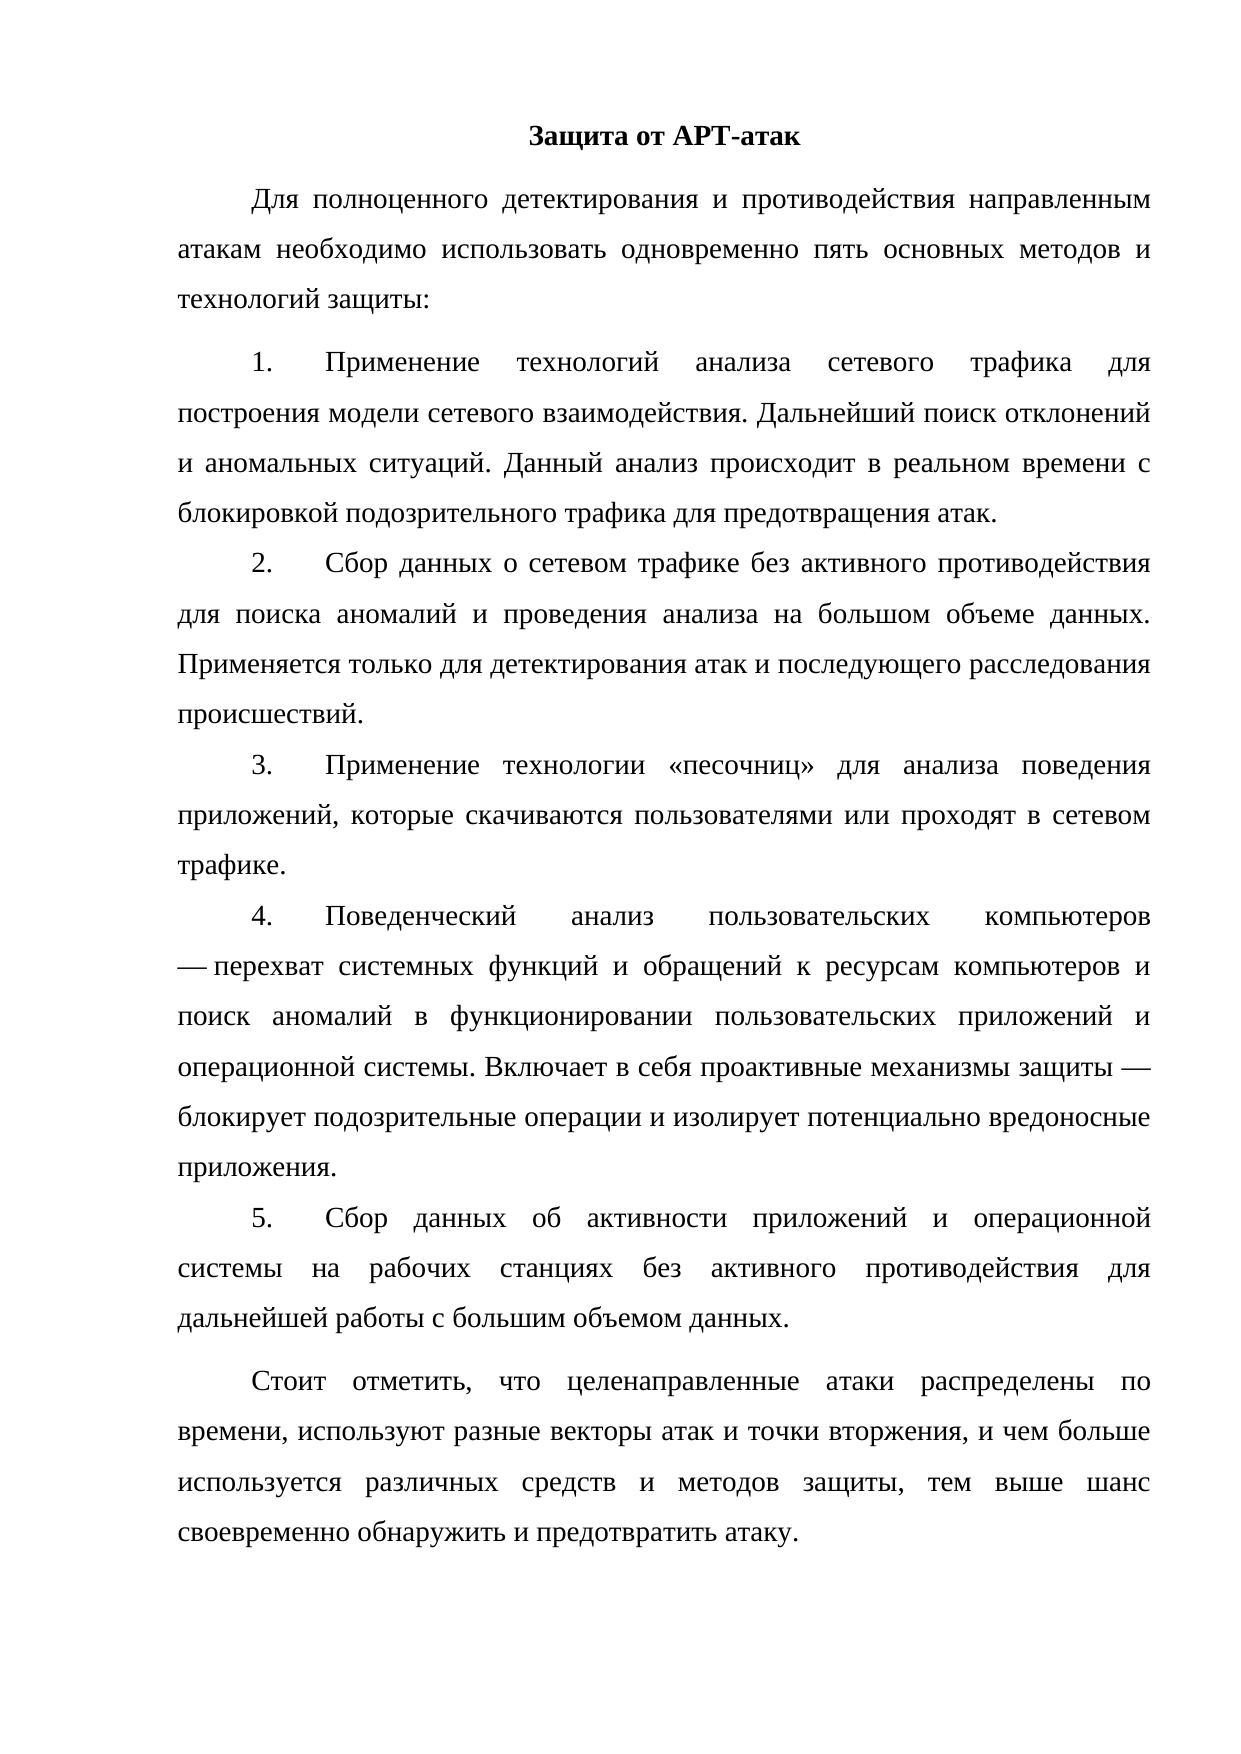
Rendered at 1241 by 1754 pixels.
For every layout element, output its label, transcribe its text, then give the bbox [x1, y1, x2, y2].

list Сбор данных об активности приложений и операционной системы на рабочих станциях без активного противодействия для дальнейшей работы с большим объемом данных. [177, 1200, 1152, 1334]
text Стоит отметить, что целенаправленные атаки распределены по времени, используют разные векторы атак и точки вторжения, и чем больше используется различных средств и методов защиты, тем выше шанс своевременно обнаружить и предотвратить атаку. [177, 1363, 1152, 1548]
text Для полноценного детектирования и противодействия направленным атакам необходимо использовать одновременно пять основных методов и технологий защиты: [177, 181, 1152, 315]
list Поведенческий анализ пользовательских компьютеров — перехват системных функций и обращений к ресурсам компьютеров и поиск аномалий в функционировании пользовательских приложений и операционной системы. Включает в себя проактивные механизмы защиты — блокирует подозрительные операции и изолирует потенциально вредоносные приложения. [177, 898, 1152, 1183]
list Сбор данных о сетевом трафике без активного противодействия для поиска аномалий и проведения анализа на большом объеме данных. Применяется только для детектирования атак и последующего расследования происшествий. [177, 546, 1152, 730]
list Применение технологии «песочниц» для анализа поведения приложений, которые скачиваются пользователями или проходят в сетевом трафике. [177, 747, 1152, 881]
text Защита от APT-атак [177, 118, 1152, 152]
list Применение технологий анализа сетевого трафика для построения модели сетевого взаимодействия. Дальнейший поиск отклонений и аномальных ситуаций. Данный анализ происходит в реальном времени с блокировкой подозрительного трафика для предотвращения атак. [177, 344, 1152, 529]
